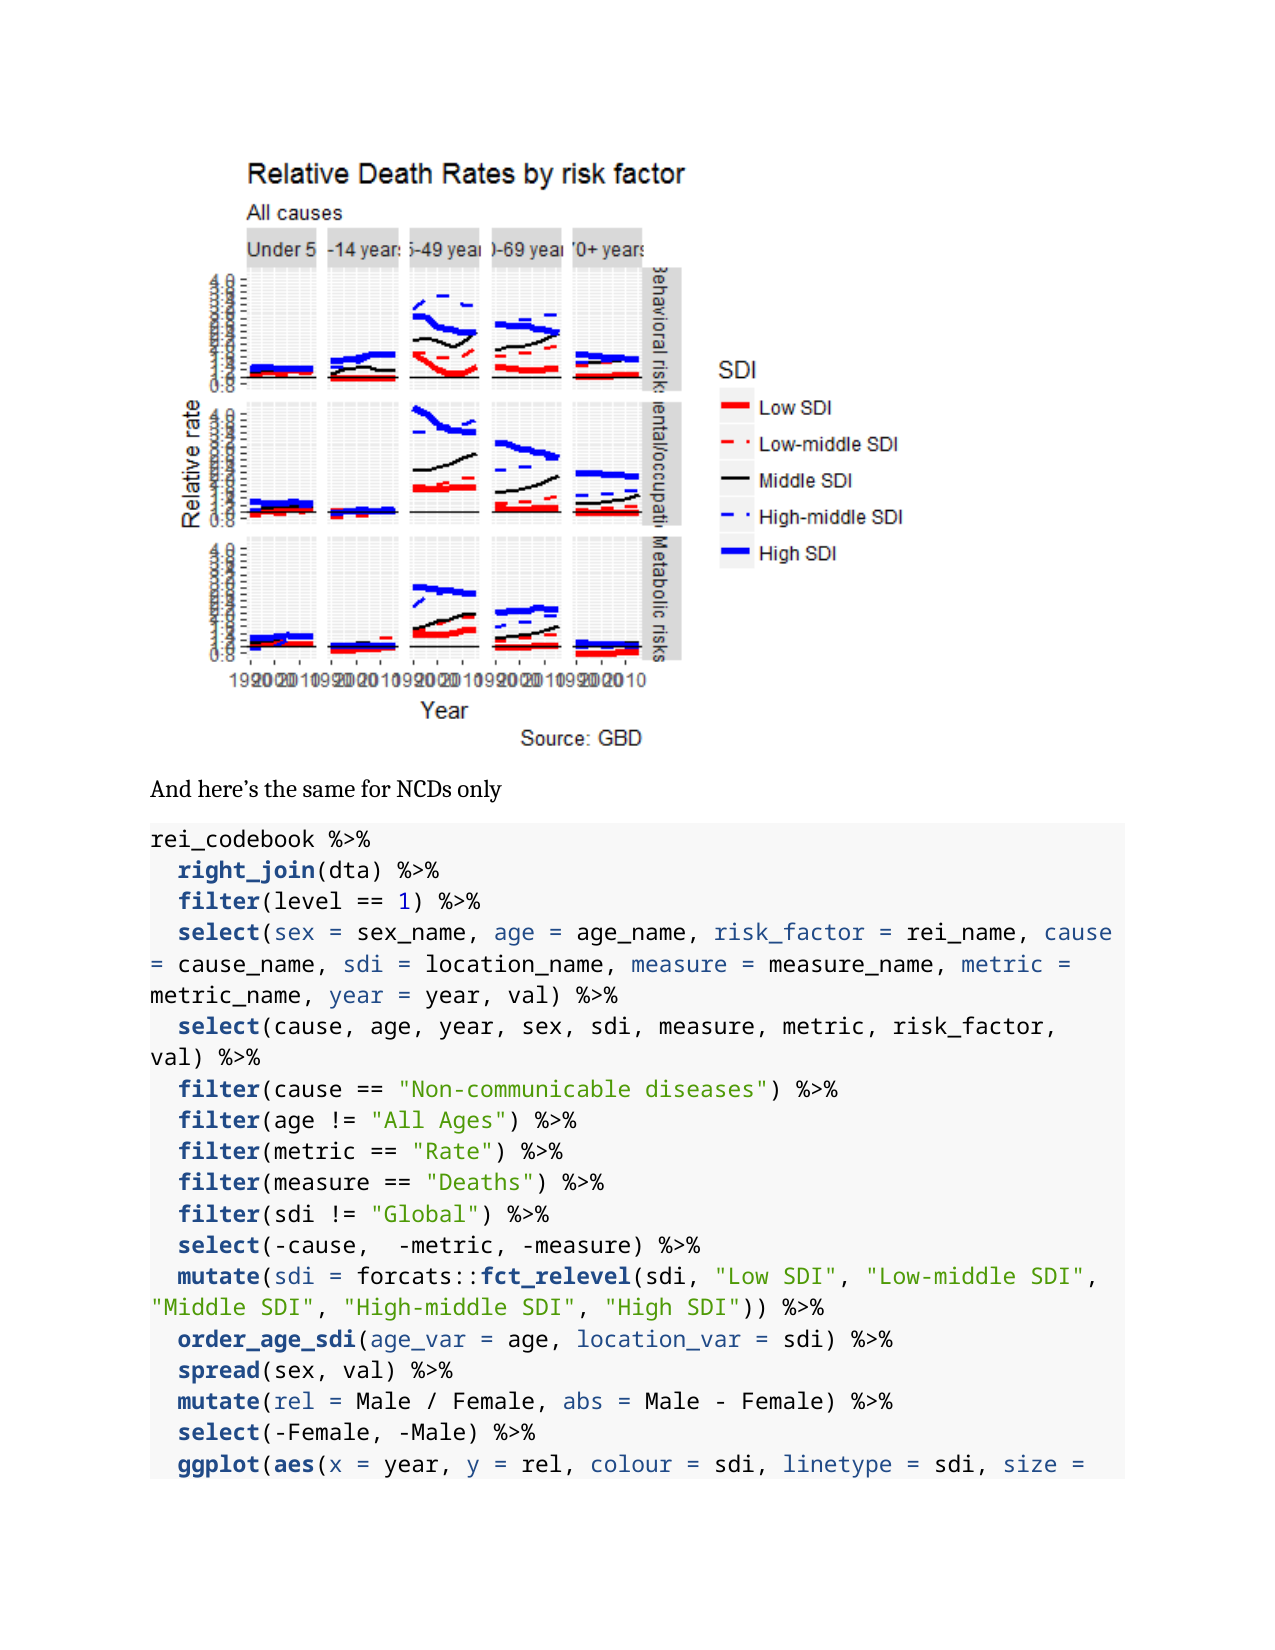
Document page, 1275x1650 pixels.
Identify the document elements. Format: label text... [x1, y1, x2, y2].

picture [168, 150, 927, 757]
text And here’s the same for NCDs only [150, 775, 1125, 804]
